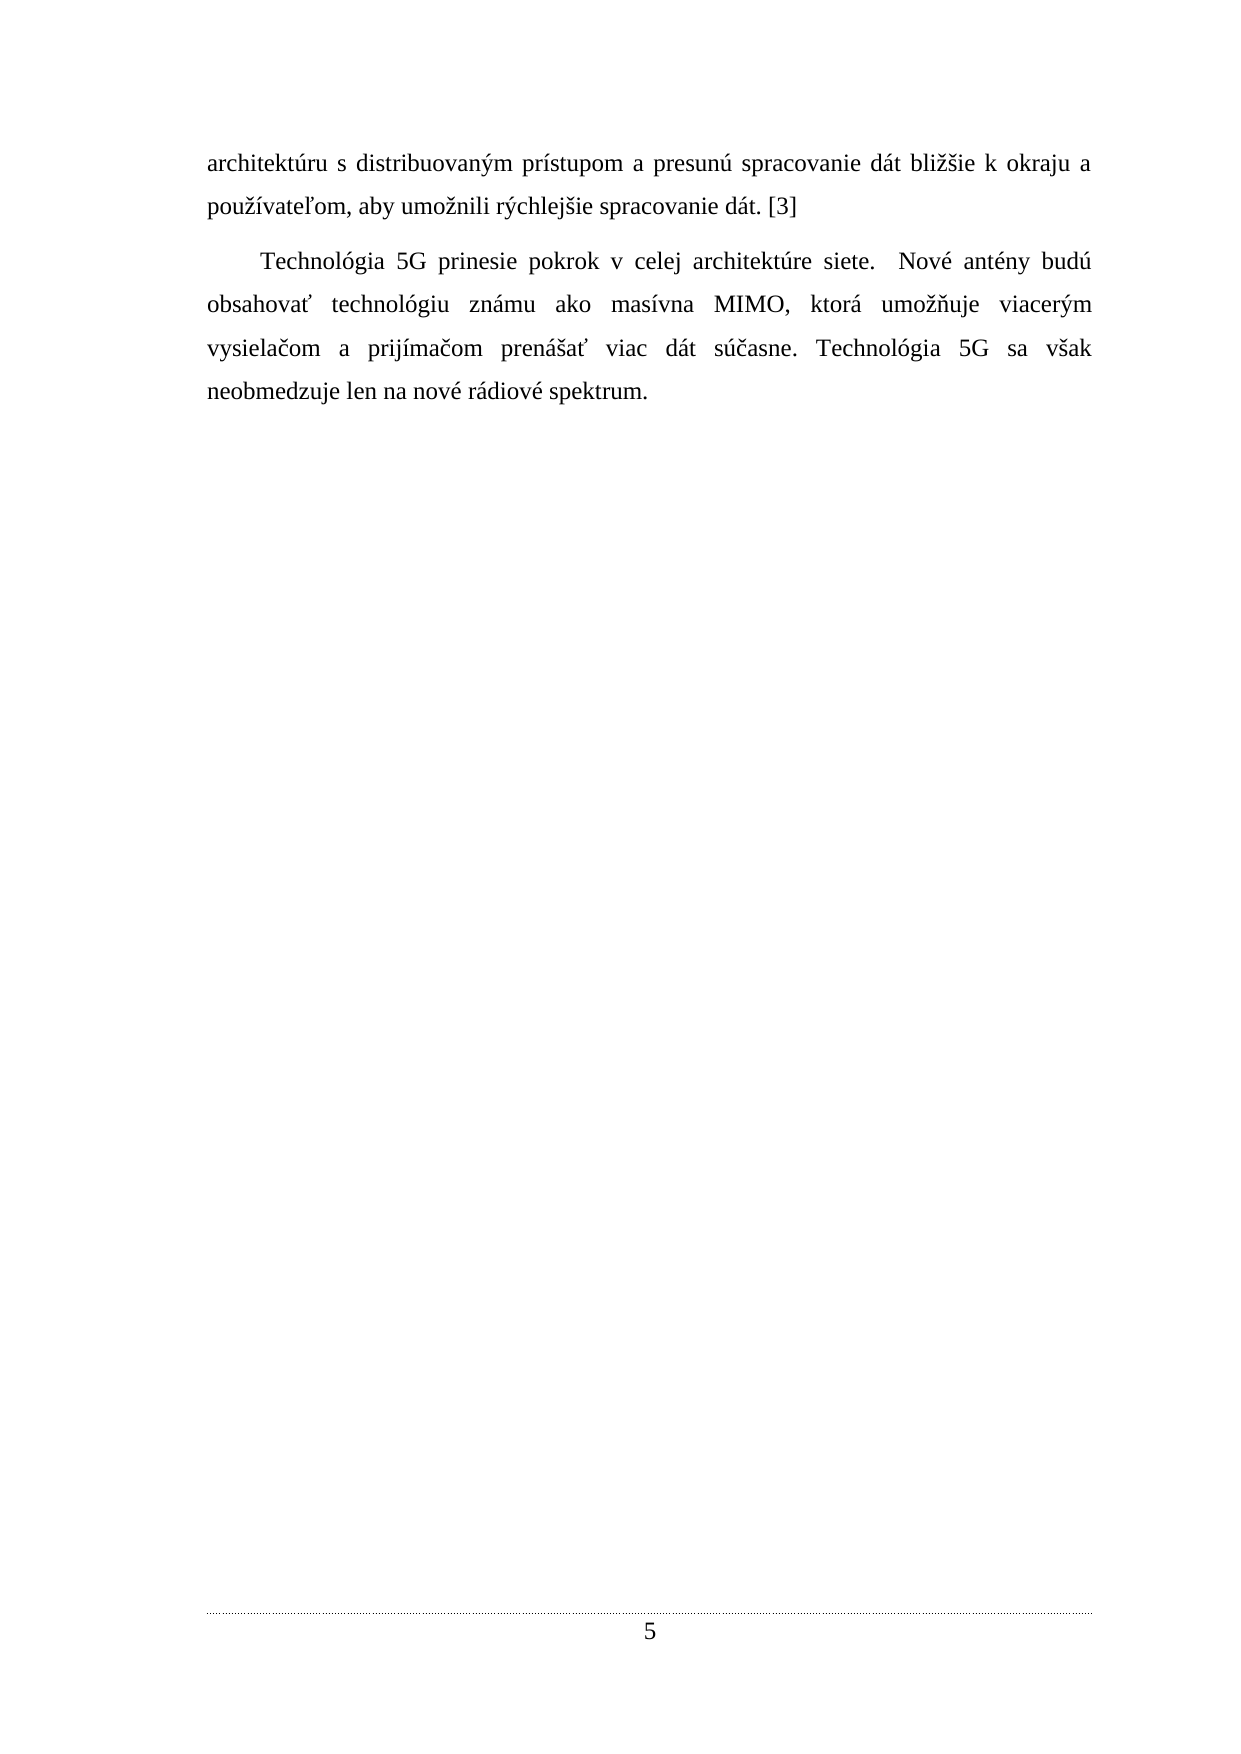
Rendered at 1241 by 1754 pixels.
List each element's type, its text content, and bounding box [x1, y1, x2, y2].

text Technológia 5G prinesie pokrok v celej architektúre siete. Nové antény budú obsahovať technológiu známu ako masívna MIMO, ktorá umožňuje viacerým vysielačom a prijímačom prenášať viac dát súčasne. Technológia 5G sa však neobmedzuje len na nové rádiové spektrum. [207, 246, 1092, 404]
